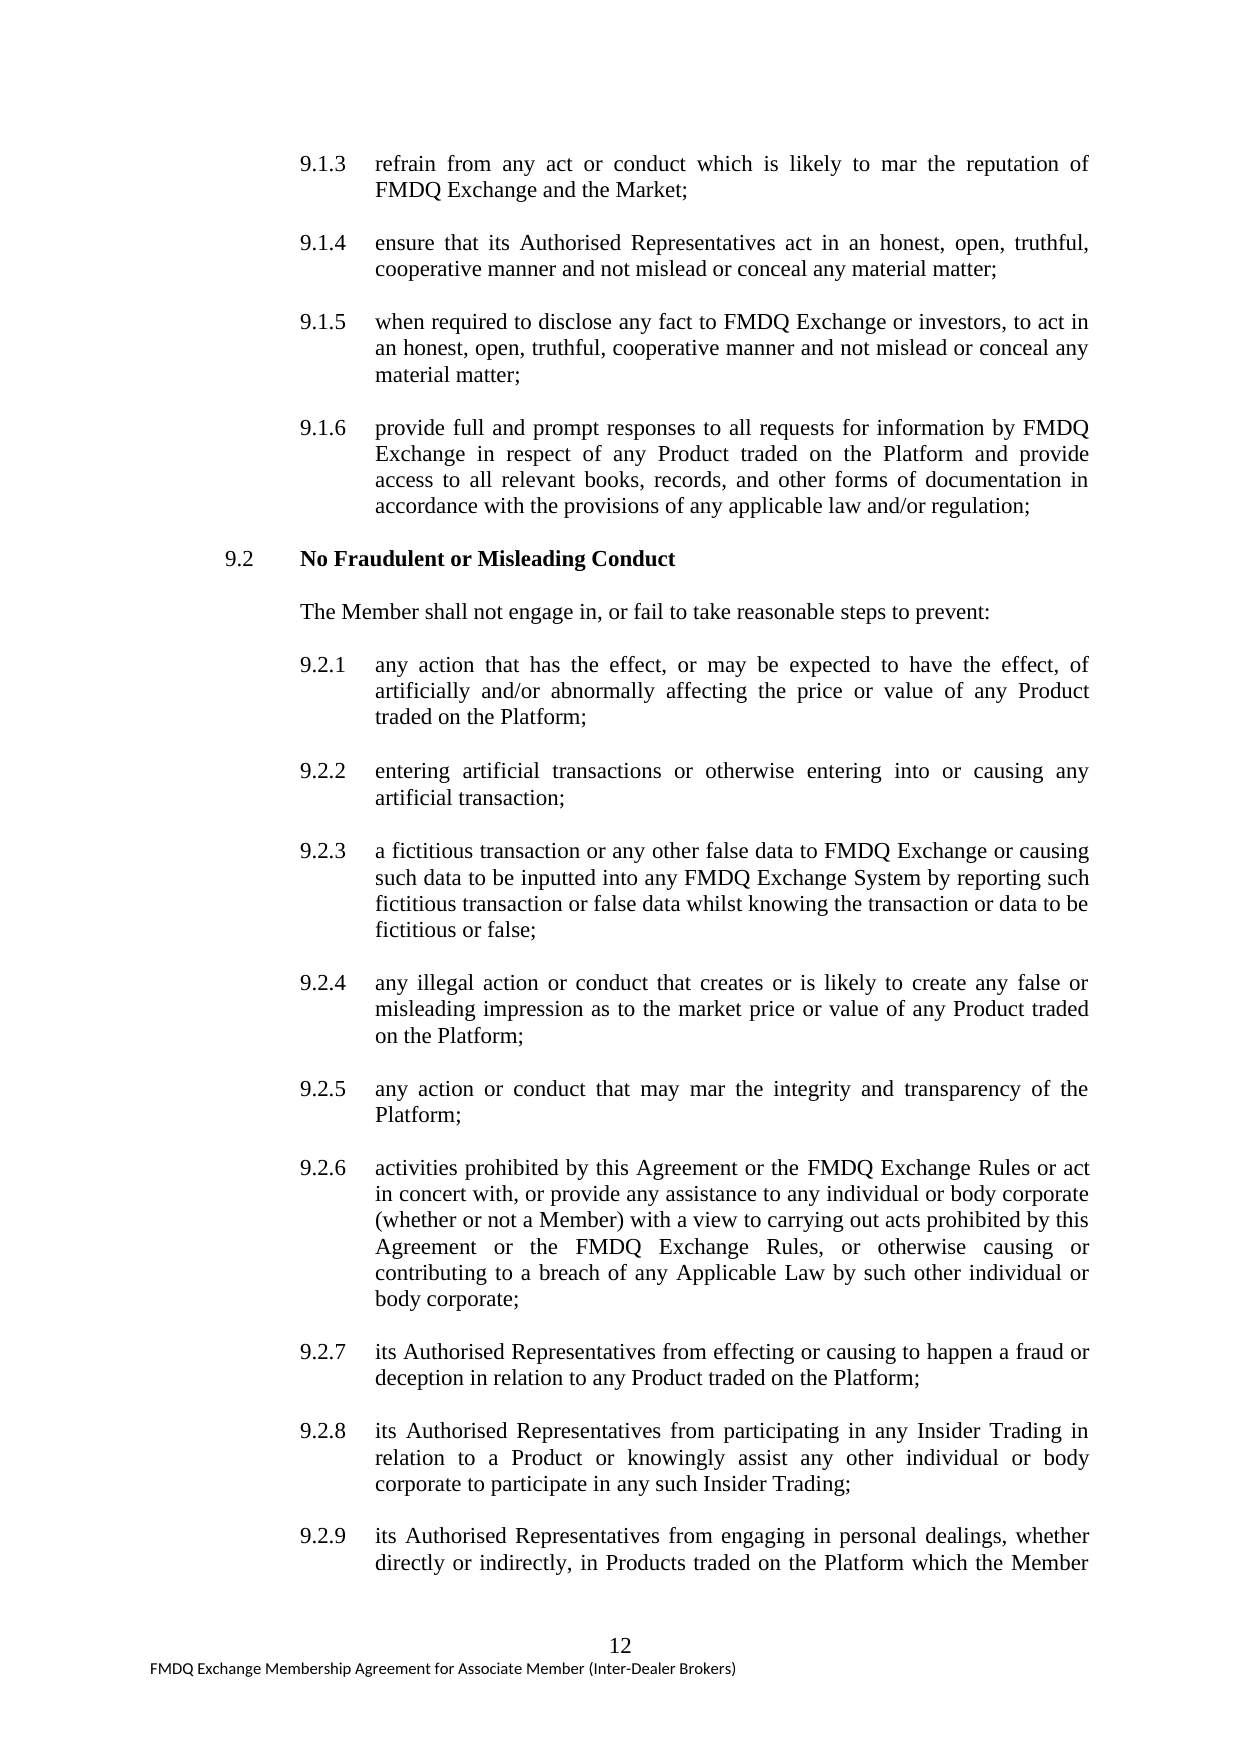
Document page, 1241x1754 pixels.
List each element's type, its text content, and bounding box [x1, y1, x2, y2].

text 9.2.6 activities prohibited by this Agreement or the FMDQ Exchange Rules or act in concert with, or provide any assistance to any individual or body corporate (whether or not a Member) with a view to carrying out acts prohibited by this Agreement or the FMDQ Exchange Rules, or otherwise causing or contributing to a breach of any Applicable Law by such other individual or body corporate; [300, 1154, 1090, 1312]
text 9.1.3 refrain from any act or conduct which is likely to mar the reputation of FMDQ Exchange and the Market; [300, 150, 1090, 203]
text 9.2.3 a fictitious transaction or any other false data to FMDQ Exchange or causing such data to be inputted into any FMDQ Exchange System by reporting such fictitious transaction or false data whilst knowing the transaction or data to be fictitious or false; [300, 837, 1090, 943]
text 9.1.5 when required to disclose any fact to FMDQ Exchange or investors, to act in an honest, open, truthful, cooperative manner and not mislead or conceal any material matter; [300, 308, 1090, 387]
text 9.2 No Fraudulent or Misleading Conduct [150, 545, 1090, 572]
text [300, 1523, 1090, 1575]
text 9.2.2 entering artificial transactions or otherwise entering into or causing any artificial transaction; [300, 756, 1090, 810]
text 9.2.7 its Authorised Representatives from effecting or causing to happen a fraud or deception in relation to any Product traded on the Platform; [300, 1338, 1090, 1391]
text 9.2.8 its Authorised Representatives from participating in any Insider Trading in relation to a Product or knowingly assist any other individual or body corporate to participate in any such Insider Trading; [300, 1417, 1090, 1496]
text 9.2.5 any action or conduct that may mar the integrity and transparency of the Platform; [300, 1074, 1090, 1127]
text 9.2.4 any illegal action or conduct that creates or is likely to create any false or misleading impression as to the market price or value of any Product traded on the Platform; [300, 969, 1090, 1048]
text The Member shall not engage in, or fail to take reasonable steps to prevent: [300, 598, 1090, 624]
text 9.2.1 any action that has the effect, or may be expected to have the effect, of artificially and/or abnormally affecting the price or value of any Product traded on the Platform; [300, 651, 1090, 730]
text 9.1.6 provide full and prompt responses to all requests for information by FMDQ Exchange in respect of any Product traded on the Platform and provide access to all relevant books, records, and other forms of documentation in accordance with the provisions of any applicable law and/or regulation; [300, 413, 1090, 519]
text 9.1.4 ensure that its Authorised Representatives act in an honest, open, truthful, cooperative manner and not mislead or conceal any material matter; [300, 229, 1090, 282]
